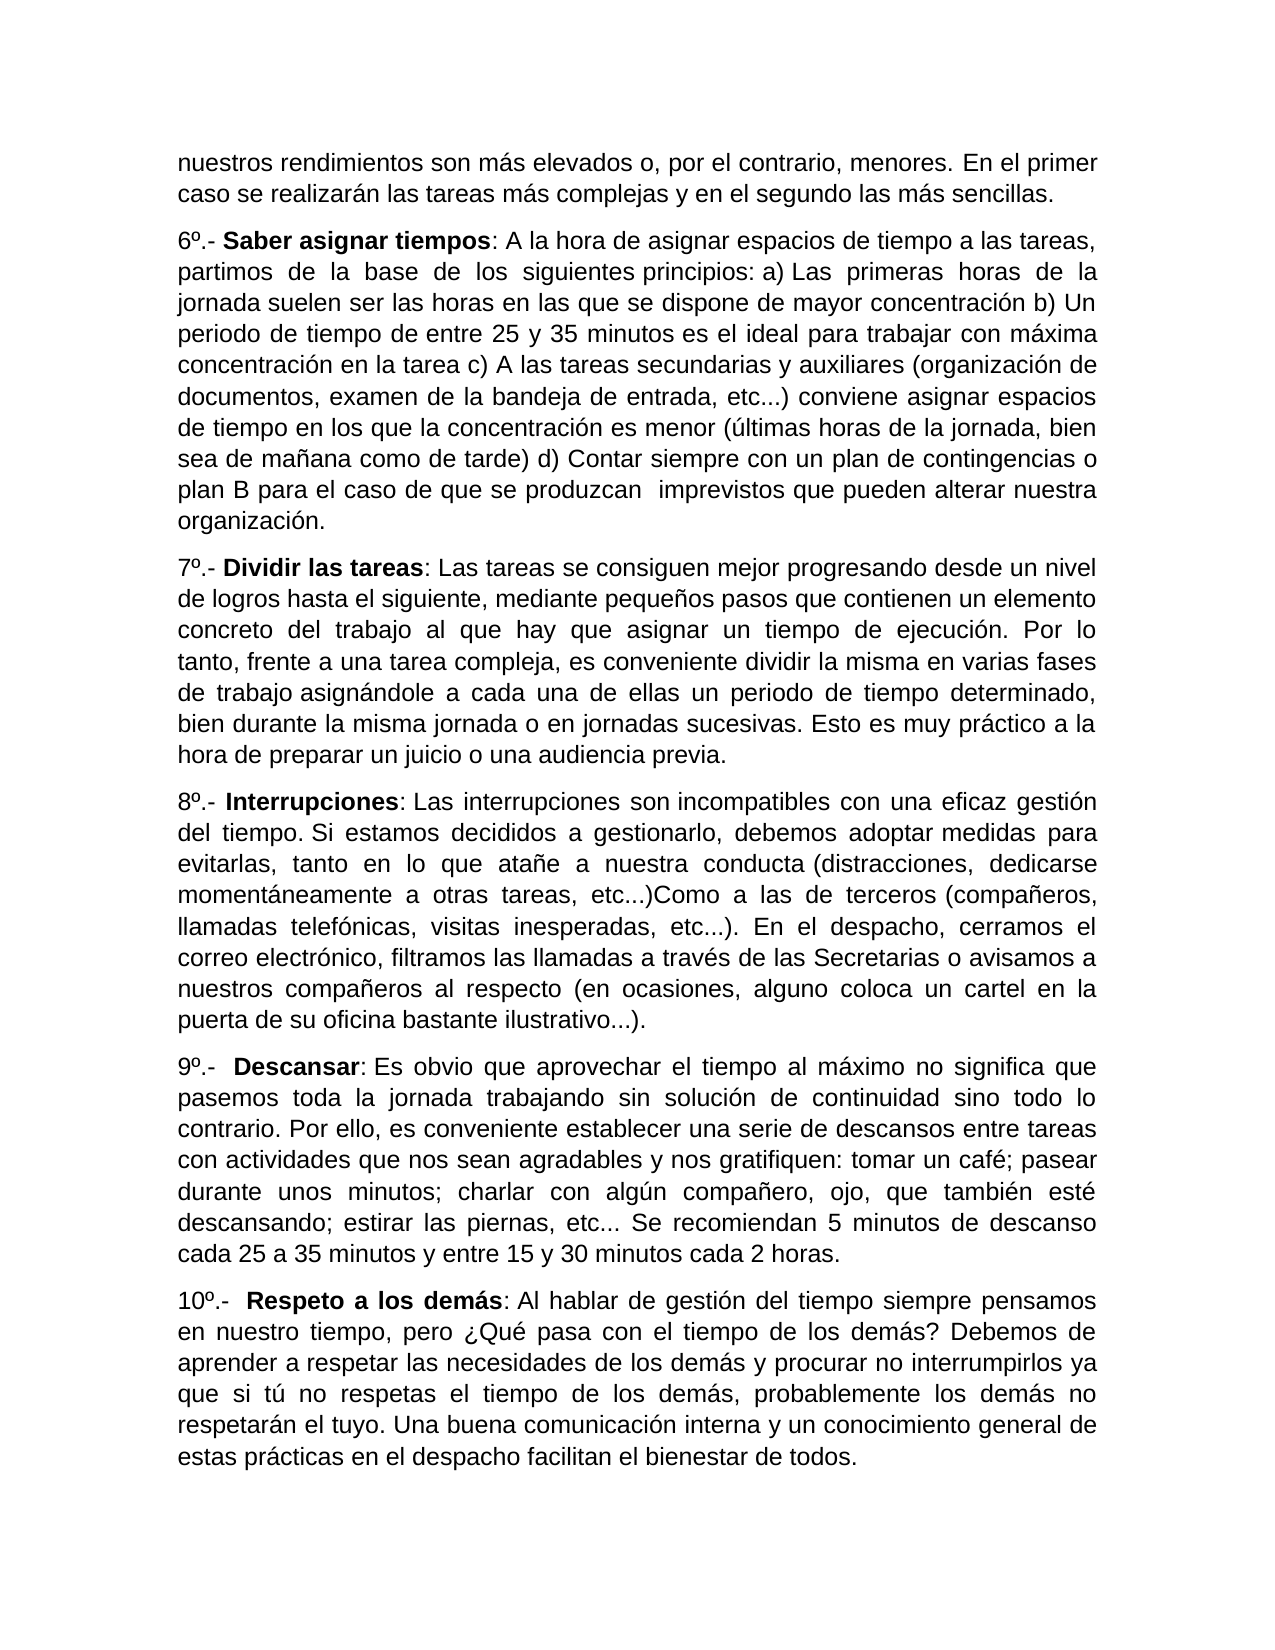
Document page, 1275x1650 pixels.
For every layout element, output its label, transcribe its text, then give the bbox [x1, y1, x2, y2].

text 7º.- Dividir las tareas: Las tareas se consiguen mejor progresando desde un nivel de logros hasta el siguiente, mediante pequeños pasos que contienen un elemento concreto del trabajo al que hay que asignar un tiempo de ejecución. Por lo tanto, frente a una tarea compleja, es conveniente dividir la misma en varias fases de trabajo asignándole a cada una de ellas un periodo de tiempo determinado, bien durante la misma jornada o en jornadas sucesivas. Esto es muy práctico a la hora de preparar un juicio o una audiencia previa. [177, 553, 1098, 768]
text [177, 148, 1098, 207]
text 10º.- Respeto a los demás: Al hablar de gestión del tiempo siempre pensamos en nuestro tiempo, pero ¿Qué pasa con el tiempo de los demás? Debemos de aprender a respetar las necesidades de los demás y procurar no interrumpirlos ya que si tú no respetas el tiempo de los demás, probablemente los demás no respetarán el tuyo. Una buena comunicación interna y un conocimiento general de estas prácticas en el despacho facilitan el bienestar de todos. [177, 1286, 1098, 1470]
text 9º.- Descansar: Es obvio que aprovechar el tiempo al máximo no significa que pasemos toda la jornada trabajando sin solución de continuidad sino todo lo contrario. Por ello, es conveniente establecer una serie de descansos entre tareas con actividades que nos sean agradables y nos gratifiquen: tomar un café; pasear durante unos minutos; charlar con algún compañero, ojo, que también esté descansando; estirar las piernas, etc... Se recomiendan 5 minutos de descanso cada 25 a 35 minutos y entre 15 y 30 minutos cada 2 horas. [177, 1052, 1098, 1267]
text 6º.- Saber asignar tiempos: A la hora de asignar espacios de tiempo a las tareas, partimos de la base de los siguientes principios: a) Las primeras horas de la jornada suelen ser las horas en las que se dispone de mayor concentración b) Un periodo de tiempo de entre 25 y 35 minutos es el ideal para trabajar con máxima concentración en la tarea c) A las tareas secundarias y auxiliares (organización de documentos, examen de la bandeja de entrada, etc...) conviene asignar espacios de tiempo en los que la concentración es menor (últimas horas de la jornada, bien sea de mañana como de tarde) d) Contar siempre con un plan de contingencias o plan B para el caso de que se produzcan imprevistos que pueden alterar nuestra organización. [177, 226, 1098, 534]
text 8º.- Interrupciones: Las interrupciones son incompatibles con una eficaz gestión del tiempo. Si estamos decididos a gestionarlo, debemos adoptar medidas para evitarlas, tanto en lo que atañe a nuestra conducta (distracciones, dedicarse momentáneamente a otras tareas, etc...)Como a las de terceros (compañeros, llamadas telefónicas, visitas inesperadas, etc...). En el despacho, cerramos el correo electrónico, filtramos las llamadas a través de las Secretarias o avisamos a nuestros compañeros al respecto (en ocasiones, alguno coloca un cartel en la puerta de su oficina bastante ilustrativo...). [177, 787, 1098, 1033]
